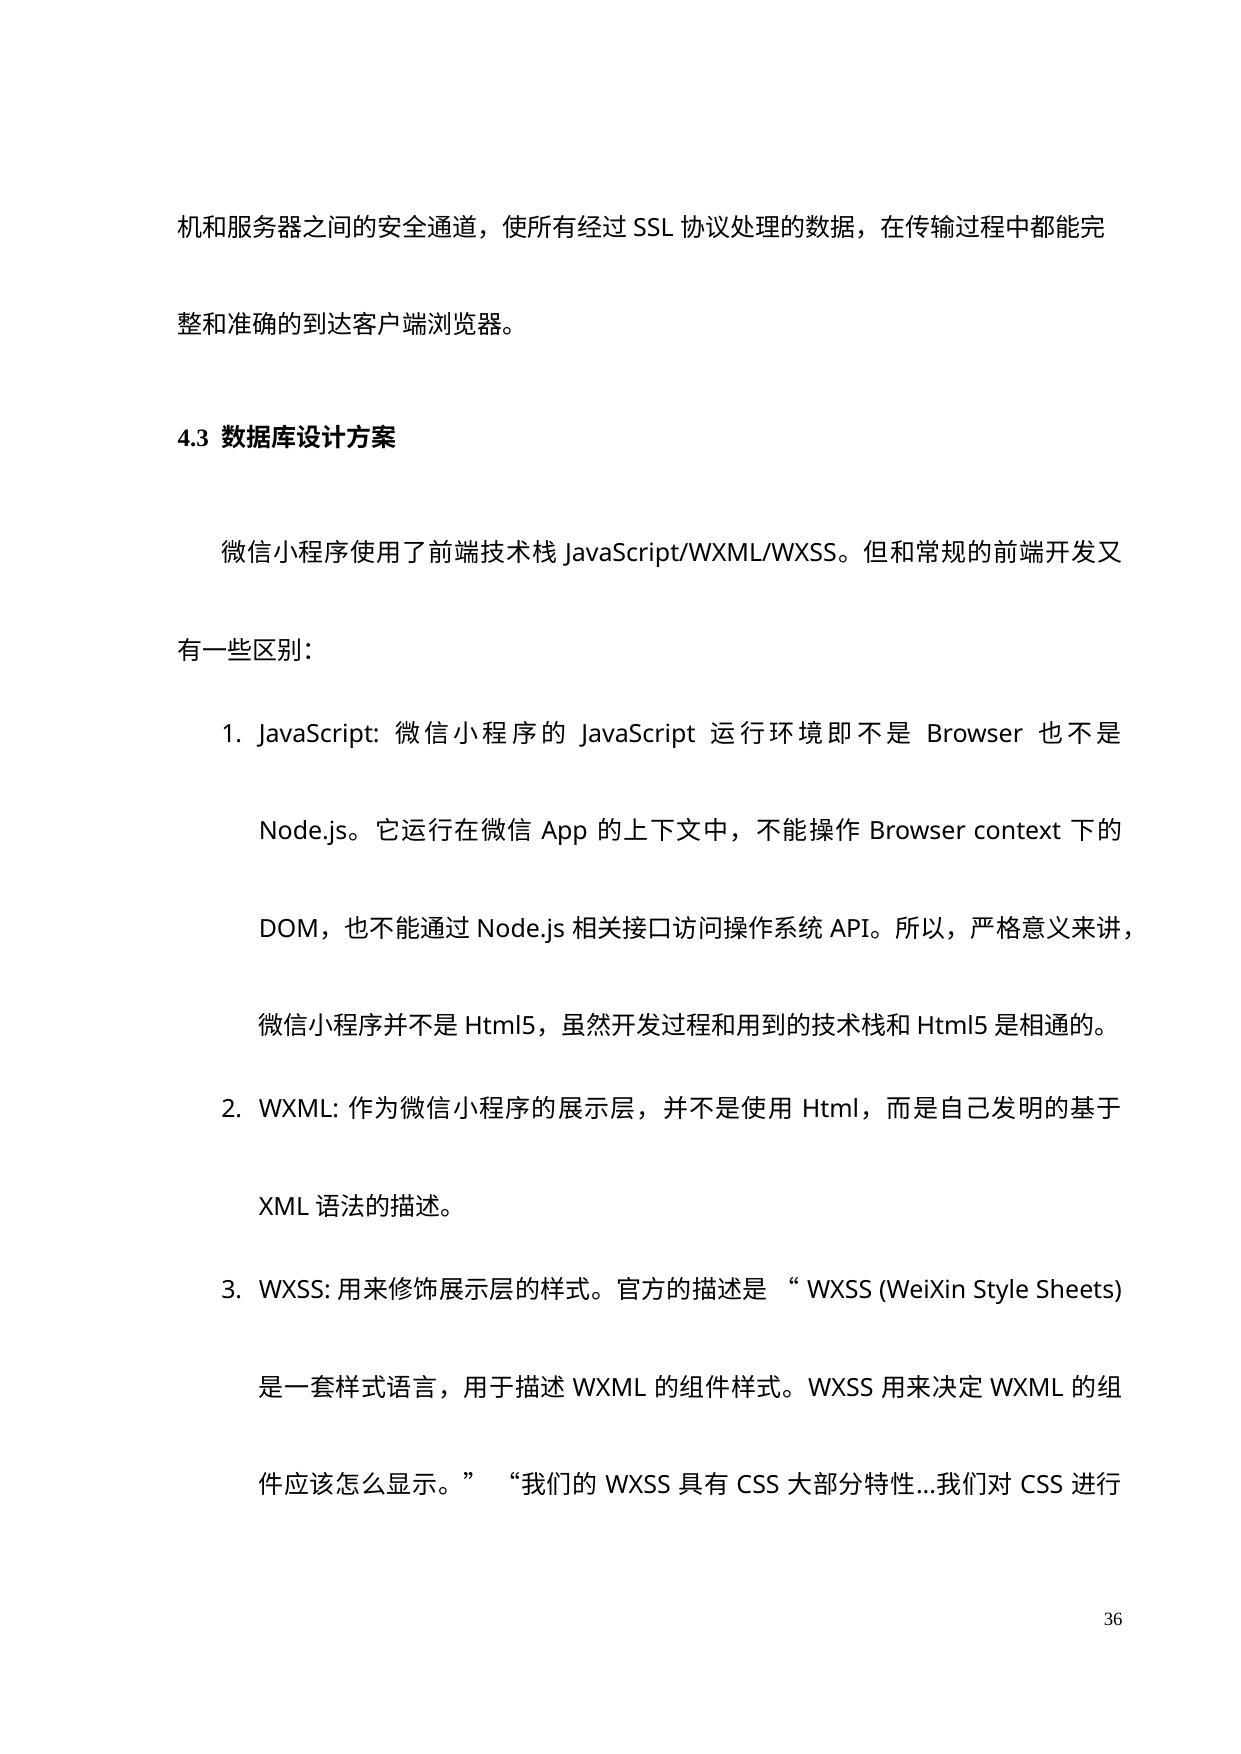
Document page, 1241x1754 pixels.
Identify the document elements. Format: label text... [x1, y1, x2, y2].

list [221, 1255, 1122, 1515]
list WXML: 作为微信小程序的展示层，并不是使用 Html，而是自己发明的基于 XML 语法的描述。 [221, 1074, 1122, 1237]
text 微信小程序使用了前端技术栈 JavaScript/WXML/WXSS。但和常规的前端开发又有一些区别： [177, 518, 1122, 681]
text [177, 193, 1122, 356]
list JavaScript: 微信小程序的 JavaScript 运行环境即不是 Browser 也不是 Node.js。它运行在微信 App 的上下文中，不能操作 Browser context 下的 DOM，也不能通过 Node.js 相关接口访问操作系统 API。所以，严格意义来讲，微信小程序并不是 Html5，虽然开发过程和用到的技术栈和 Html5 是相通的。 [221, 699, 1122, 1056]
subtitle 数据库设计方案 [177, 403, 1122, 468]
